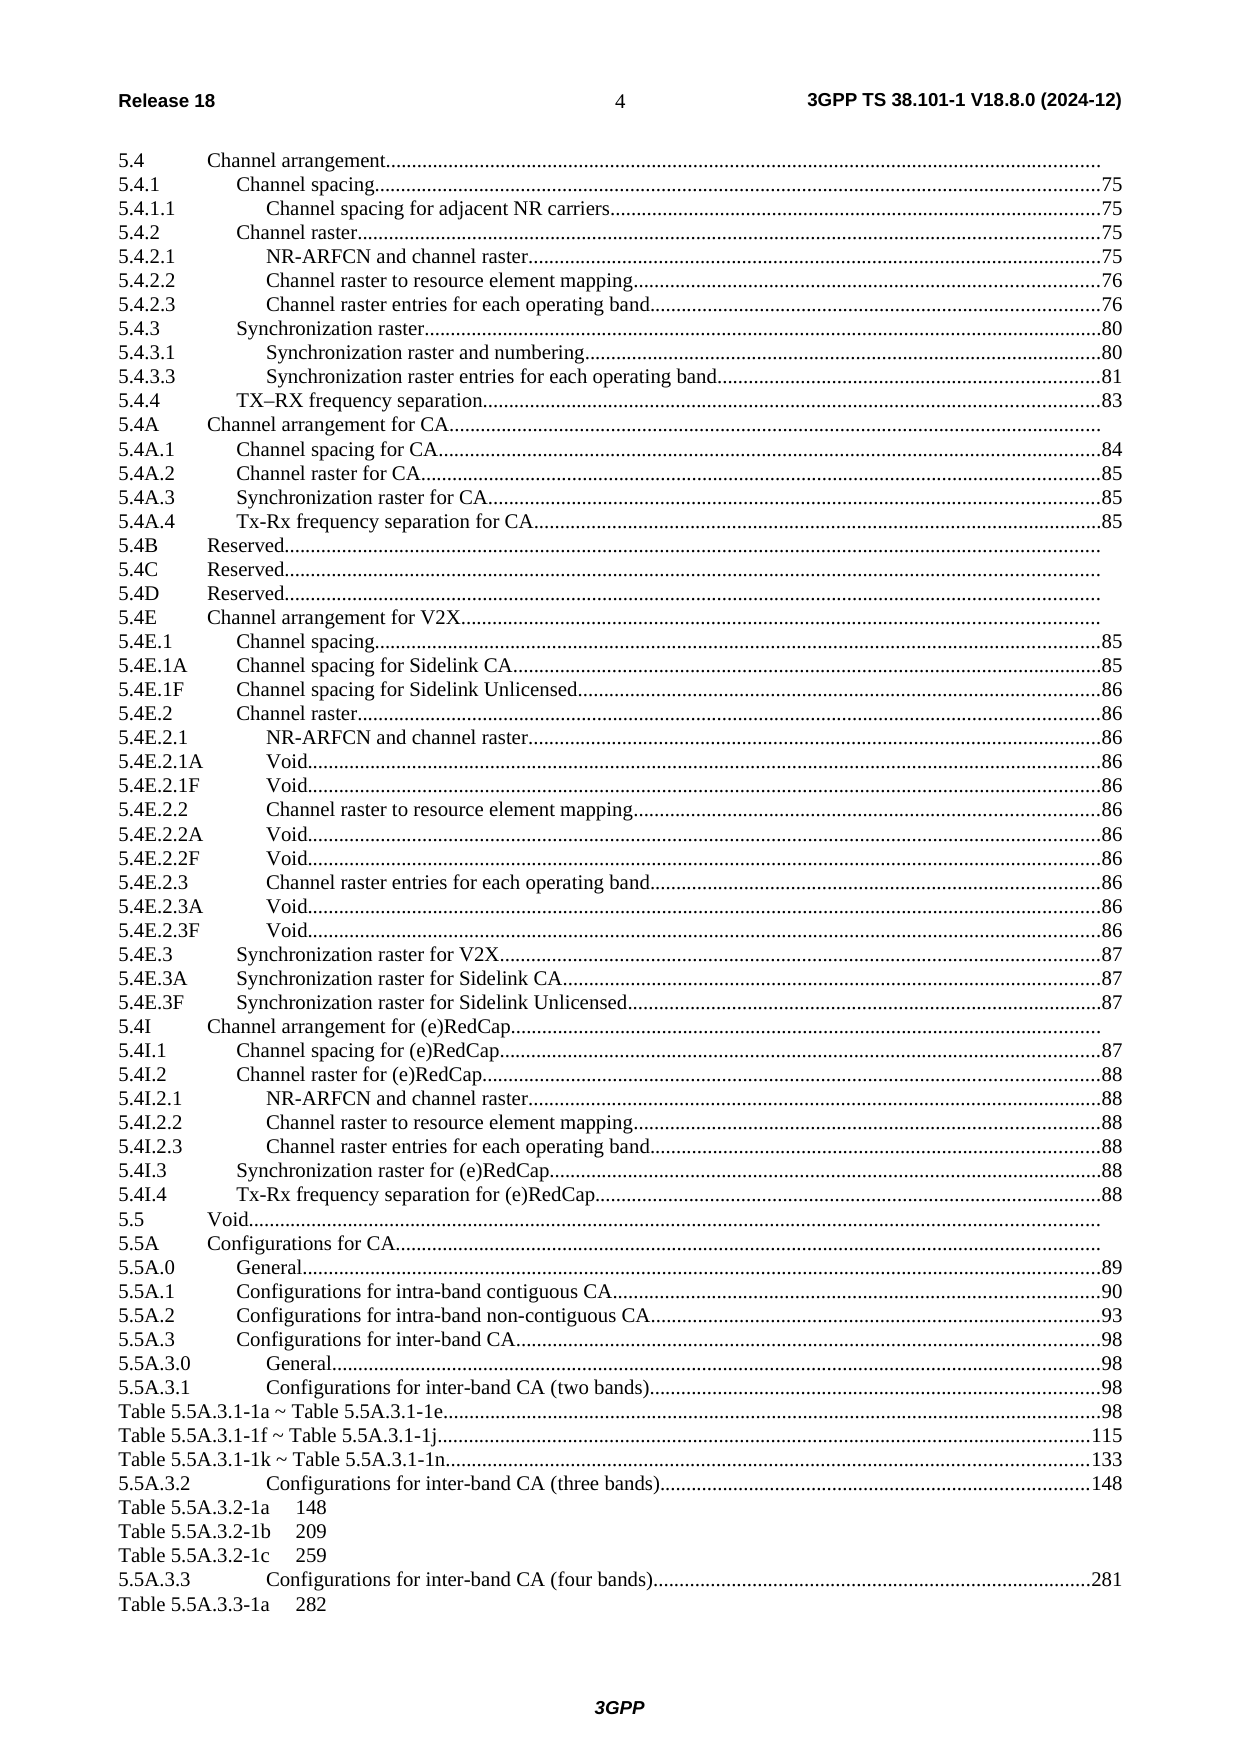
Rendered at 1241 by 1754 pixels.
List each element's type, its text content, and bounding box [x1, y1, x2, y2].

text 5.4A.4 Tx-Rx frequency separation for CA 85 [118, 509, 1122, 533]
text 5.4E.2.2 Channel raster to resource element mapping 86 [118, 797, 1122, 821]
text 5.4E.2 Channel raster 86 [118, 701, 1122, 725]
text 5.4.1 Channel spacing 75 [118, 172, 1122, 196]
text 5.4I.2.3 Channel raster entries for each operating band 88 [118, 1134, 1122, 1158]
text 5.4I.1 Channel spacing for (e)RedCap 87 [118, 1038, 1122, 1062]
text 5.4D Reserved 85 [118, 581, 1078, 605]
text 5.4E Channel arrangement for V2X 85 [118, 605, 1078, 629]
text 5.4I.4 Tx-Rx frequency separation for (e)RedCap 88 [118, 1182, 1122, 1206]
text 5.4.2.3 Channel raster entries for each operating band 76 [118, 292, 1122, 316]
text 5.5A.3.2 Configurations for inter-band CA (three bands) 148 [118, 1471, 1122, 1495]
text 5.4I Channel arrangement for (e)RedCap 87 [118, 1014, 1078, 1038]
text 5.4.2 Channel raster 75 [118, 220, 1122, 244]
text 5.4E.2.1 NR-ARFCN and channel raster 86 [118, 725, 1122, 749]
text Table 5.5A.3.3-1a 282 [118, 1591, 1122, 1616]
text 5.4A.2 Channel raster for CA 85 [118, 461, 1122, 484]
text 5.4I.2.2 Channel raster to resource element mapping 88 [118, 1110, 1122, 1134]
text Table 5.5A.3.1-1a ~ Table 5.5A.3.1-1e 98 [118, 1399, 1122, 1423]
text 5.5A Configurations for CA 89 [118, 1231, 1078, 1254]
text 5.4I.2 Channel raster for (e)RedCap 88 [118, 1062, 1122, 1086]
text 5.4.2.1 NR-ARFCN and channel raster 75 [118, 244, 1122, 268]
text 5.5A.0 General 89 [118, 1254, 1122, 1279]
text 5.4E.3 Synchronization raster for V2X 87 [118, 942, 1122, 966]
text 5.5 Void 89 [118, 1206, 1078, 1231]
text Table 5.5A.3.2-1a 148 [118, 1495, 1122, 1519]
text 5.4E.2.1A Void 86 [118, 749, 1122, 773]
text 5.4.3.3 Synchronization raster entries for each operating band 81 [118, 364, 1122, 388]
text 5.4E.2.1F Void 86 [118, 773, 1122, 797]
text Table 5.5A.3.2-1b 209 [118, 1519, 1122, 1543]
text 5.4A Channel arrangement for CA 84 [118, 412, 1078, 436]
text 5.5A.3 Configurations for inter-band CA 98 [118, 1327, 1122, 1351]
text 5.4A.3 Synchronization raster for CA 85 [118, 484, 1122, 509]
text 5.4C Reserved 85 [118, 557, 1078, 581]
text 5.5A.3.3 Configurations for inter-band CA (four bands) 281 [118, 1567, 1122, 1591]
text 5.4.2.2 Channel raster to resource element mapping 76 [118, 268, 1122, 292]
text 5.4 Channel arrangement 75 [118, 148, 1078, 172]
text 5.4E.1 Channel spacing 85 [118, 629, 1122, 653]
text 5.5A.3.1 Configurations for inter-band CA (two bands) 98 [118, 1375, 1122, 1399]
text 5.4.3 Synchronization raster 80 [118, 316, 1122, 340]
text 5.4E.3A Synchronization raster for Sidelink CA 87 [118, 966, 1122, 990]
text 5.4I.3 Synchronization raster for (e)RedCap 88 [118, 1158, 1122, 1182]
text 5.4.4 TX–RX frequency separation 83 [118, 388, 1122, 412]
text 5.4E.2.2F Void 86 [118, 846, 1122, 869]
text 5.5A.2 Configurations for intra-band non-contiguous CA 93 [118, 1303, 1122, 1327]
text 5.4E.2.2A Void 86 [118, 821, 1122, 846]
text 5.4E.2.3 Channel raster entries for each operating band 86 [118, 869, 1122, 894]
text 5.5A.3.0 General 98 [118, 1351, 1122, 1375]
text Table 5.5A.3.1-1f ~ Table 5.5A.3.1-1j 115 [118, 1423, 1122, 1447]
text 5.4.3.1 Synchronization raster and numbering 80 [118, 340, 1122, 364]
text 5.4E.2.3A Void 86 [118, 894, 1122, 918]
text 5.4I.2.1 NR-ARFCN and channel raster 88 [118, 1086, 1122, 1110]
text Table 5.5A.3.1-1k ~ Table 5.5A.3.1-1n 133 [118, 1447, 1122, 1471]
text 5.4A.1 Channel spacing for CA 84 [118, 436, 1122, 461]
text 5.4B Reserved 85 [118, 533, 1078, 557]
text 5.4E.3F Synchronization raster for Sidelink Unlicensed 87 [118, 990, 1122, 1014]
text 5.4.1.1 Channel spacing for adjacent NR carriers 75 [118, 196, 1122, 220]
text Table 5.5A.3.2-1c 259 [118, 1543, 1122, 1567]
text 5.4E.1F Channel spacing for Sidelink Unlicensed 86 [118, 677, 1122, 701]
text 5.4E.1A Channel spacing for Sidelink CA 85 [118, 653, 1122, 677]
text 5.5A.1 Configurations for intra-band contiguous CA 90 [118, 1279, 1122, 1303]
text 5.4E.2.3F Void 86 [118, 918, 1122, 942]
